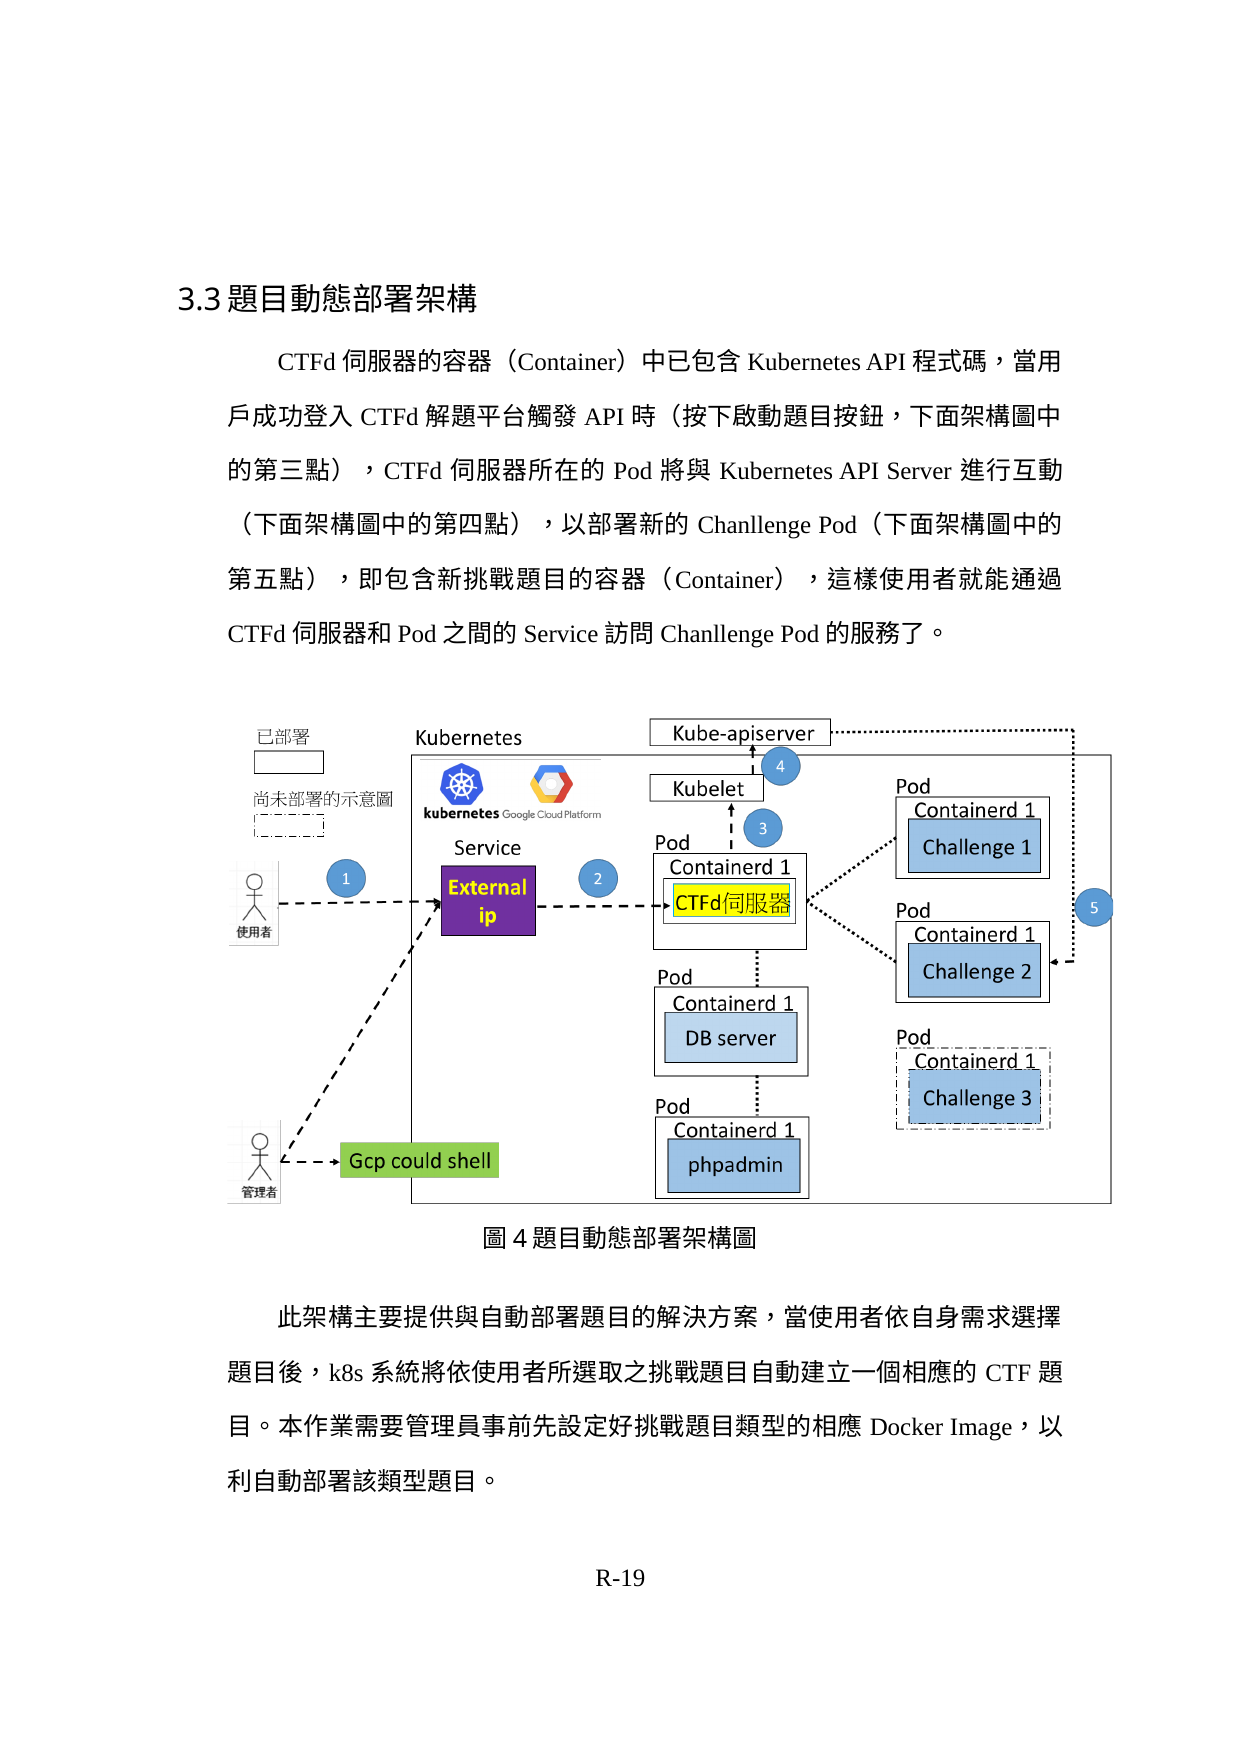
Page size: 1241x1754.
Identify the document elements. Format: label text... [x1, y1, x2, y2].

subtitle 題目動態部署架構 [177, 274, 1063, 319]
text CTFd 伺服器的容器（Container）中已包含 Kubernetes API 程式碼，當用戶成功登入 CTFd 解題平台觸發 API 時（按下啟動題目按鈕，下面架構圖中的第三點），CTFd 伺服器所在的 Pod 將與 Kubernetes API Server 進行互動（下面架構圖中的第四點），以部署新的 Chanllenge Pod（下面架構圖中的第五點），即包含新挑戰題目的容器（Container），這樣使用者就能通過 CTFd 伺服器和 Pod 之間的 Service 訪問 Chanllenge Pod 的服務了。 [227, 342, 1063, 650]
picture [227, 711, 1114, 1204]
text 此架構主要提供與自動部署題目的解決方案，當使用者依自身需求選擇題目後，k8s 系統將依使用者所選取之挑戰題目自動建立一個相應的 CTF 題目。本作業需要管理員事前先設定好挑戰題目類型的相應 Docker Image，以利自動部署該類型題目。 [227, 1298, 1063, 1497]
text 圖4 題目動態部署架構圖 [377, 1218, 863, 1255]
